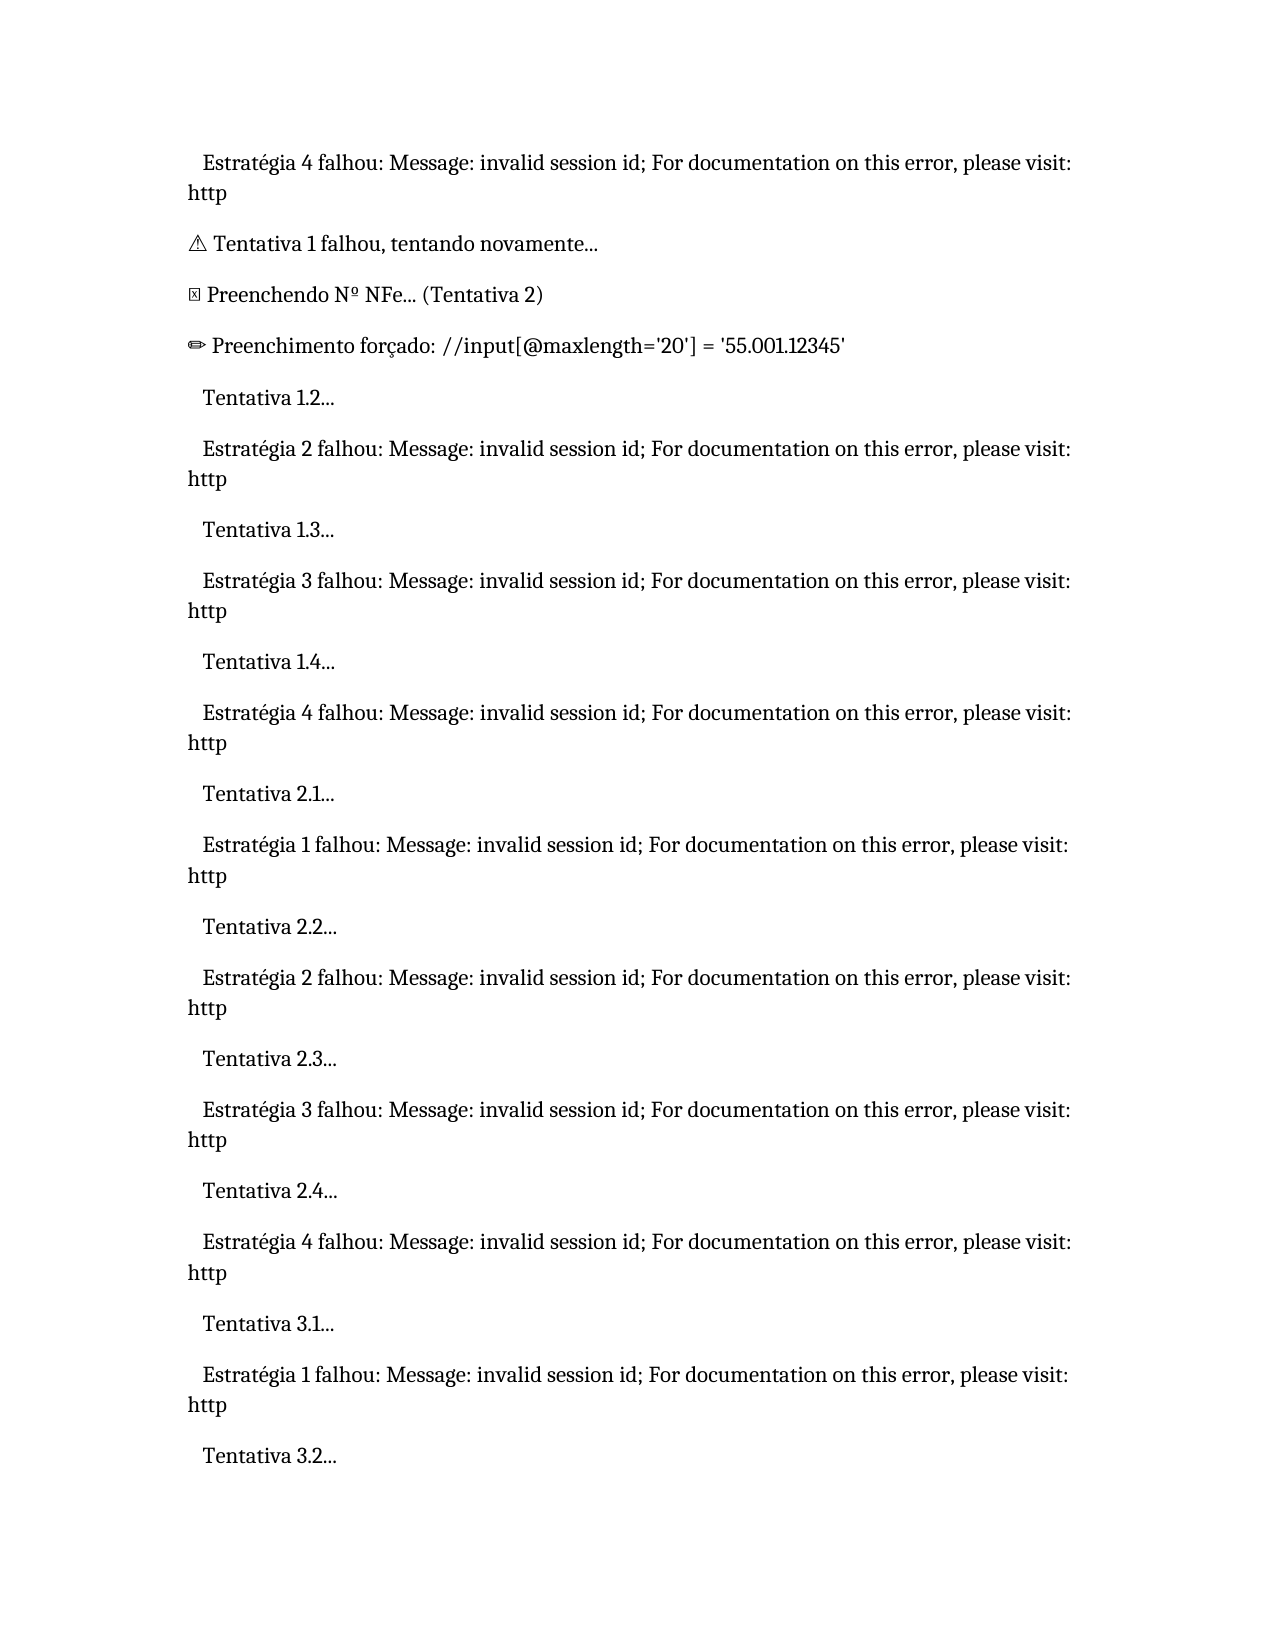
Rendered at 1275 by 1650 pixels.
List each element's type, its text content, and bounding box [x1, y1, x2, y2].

text Estratégia 4 falhou: Message: invalid session id; For documentation on this error, please visit: http [187, 700, 1087, 757]
text Tentativa 2.3... [187, 1046, 1087, 1072]
text Tentativa 1.4... [187, 649, 1087, 675]
text Tentativa 2.4... [187, 1178, 1087, 1204]
text Estratégia 3 falhou: Message: invalid session id; For documentation on this error, please visit: http [187, 568, 1087, 624]
text Tentativa 2.1... [187, 781, 1087, 808]
text ✏️ Preenchimento forçado: //input[@maxlength='20'] = '55.001.12345' [187, 333, 1087, 360]
text Tentativa 1.3... [187, 517, 1087, 543]
text 🔄 Preenchendo Nº NFe... (Tentativa 2) [187, 282, 1087, 309]
text Estratégia 4 falhou: Message: invalid session id; For documentation on this error, please visit: http [187, 150, 1087, 207]
text Tentativa 2.2... [187, 913, 1087, 940]
text Tentativa 3.1... [187, 1310, 1087, 1337]
text Estratégia 2 falhou: Message: invalid session id; For documentation on this error, please visit: http [187, 964, 1087, 1021]
text ⚠️ Tentativa 1 falhou, tentando novamente... [187, 231, 1087, 258]
text Estratégia 1 falhou: Message: invalid session id; For documentation on this error, please visit: http [187, 1361, 1087, 1418]
text Tentativa 1.2... [187, 384, 1087, 411]
text Estratégia 2 falhou: Message: invalid session id; For documentation on this error, please visit: http [187, 435, 1087, 492]
text Estratégia 1 falhou: Message: invalid session id; For documentation on this error, please visit: http [187, 832, 1087, 889]
text Tentativa 3.2... [187, 1443, 1087, 1469]
text Estratégia 3 falhou: Message: invalid session id; For documentation on this error, please visit: http [187, 1097, 1087, 1153]
text Estratégia 4 falhou: Message: invalid session id; For documentation on this error, please visit: http [187, 1229, 1087, 1286]
